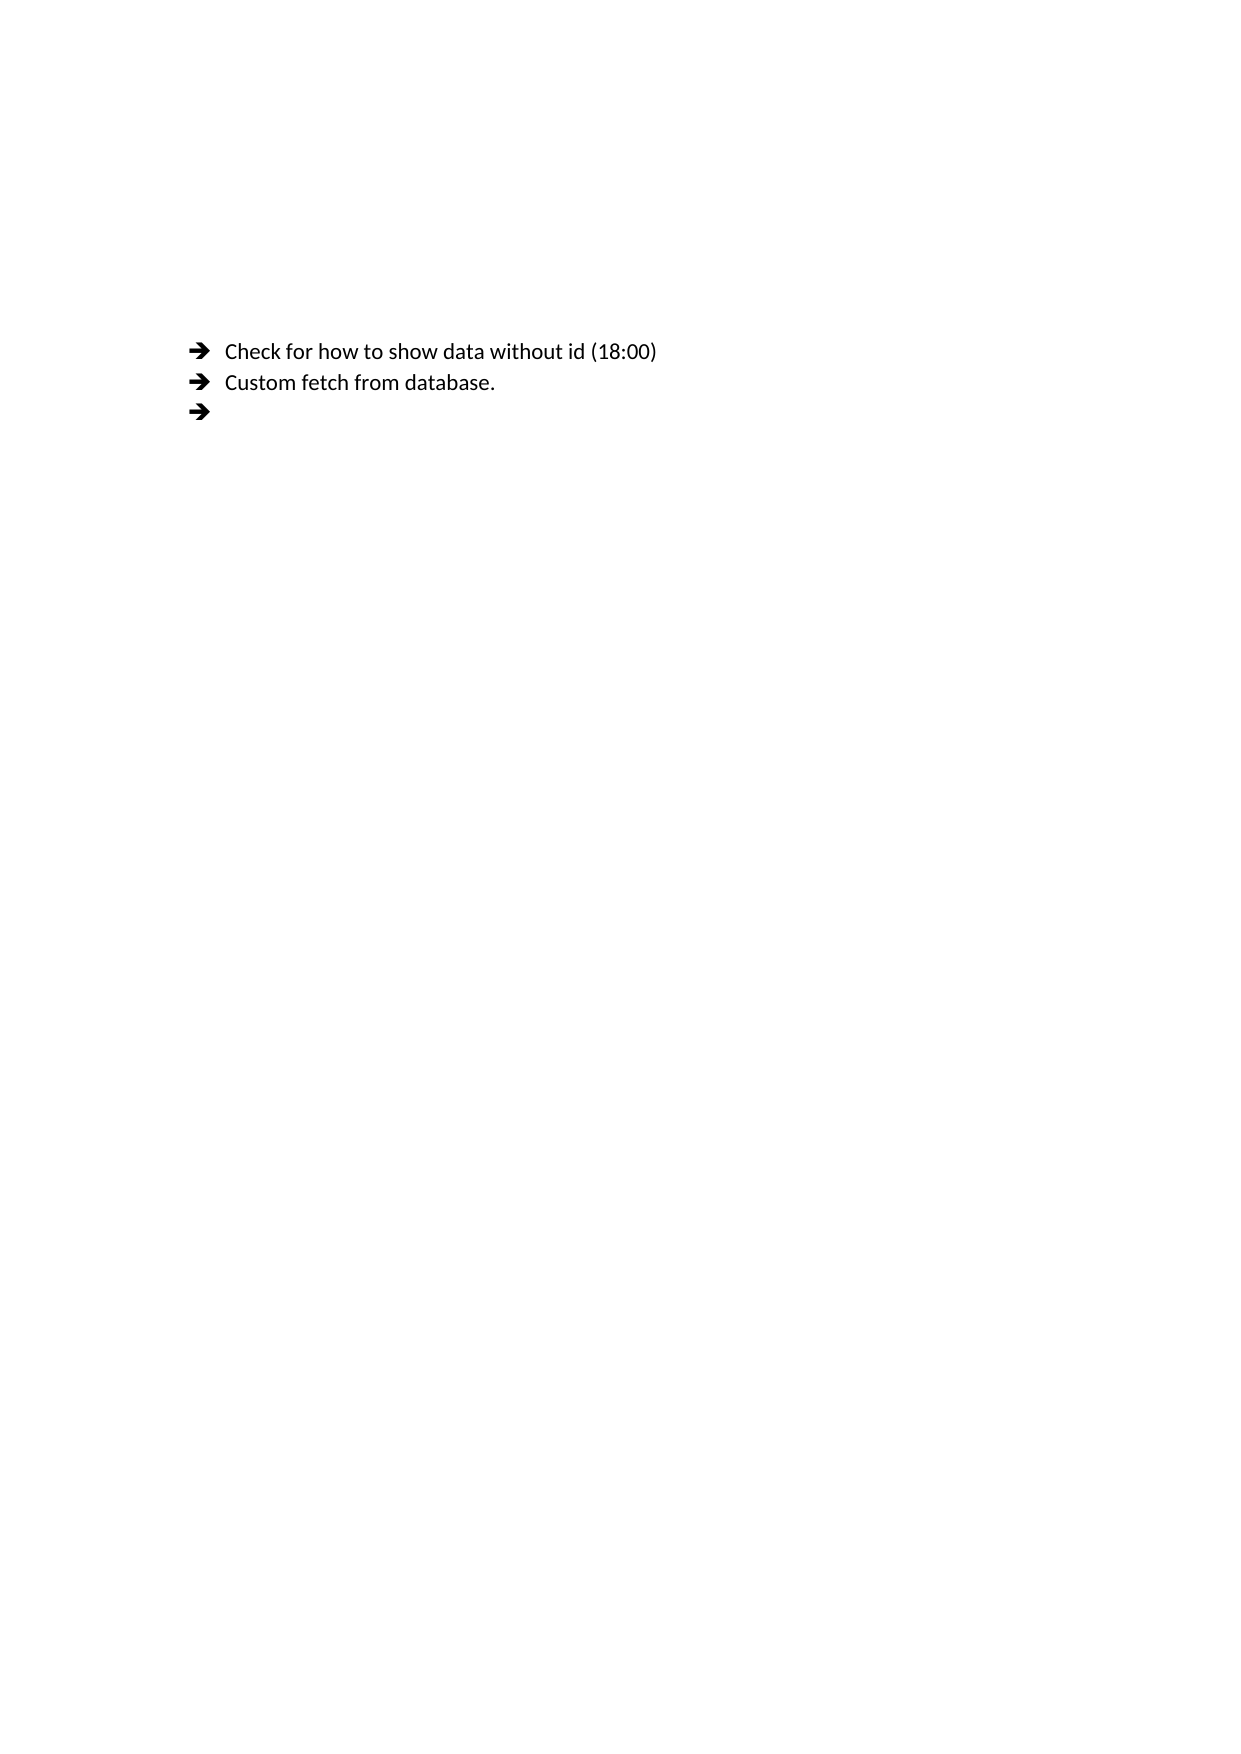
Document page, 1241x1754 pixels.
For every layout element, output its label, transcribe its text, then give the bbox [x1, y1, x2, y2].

list Custom fetch from database. [187, 368, 1090, 396]
list Check for how to show data without id (18:00) [187, 337, 1090, 366]
